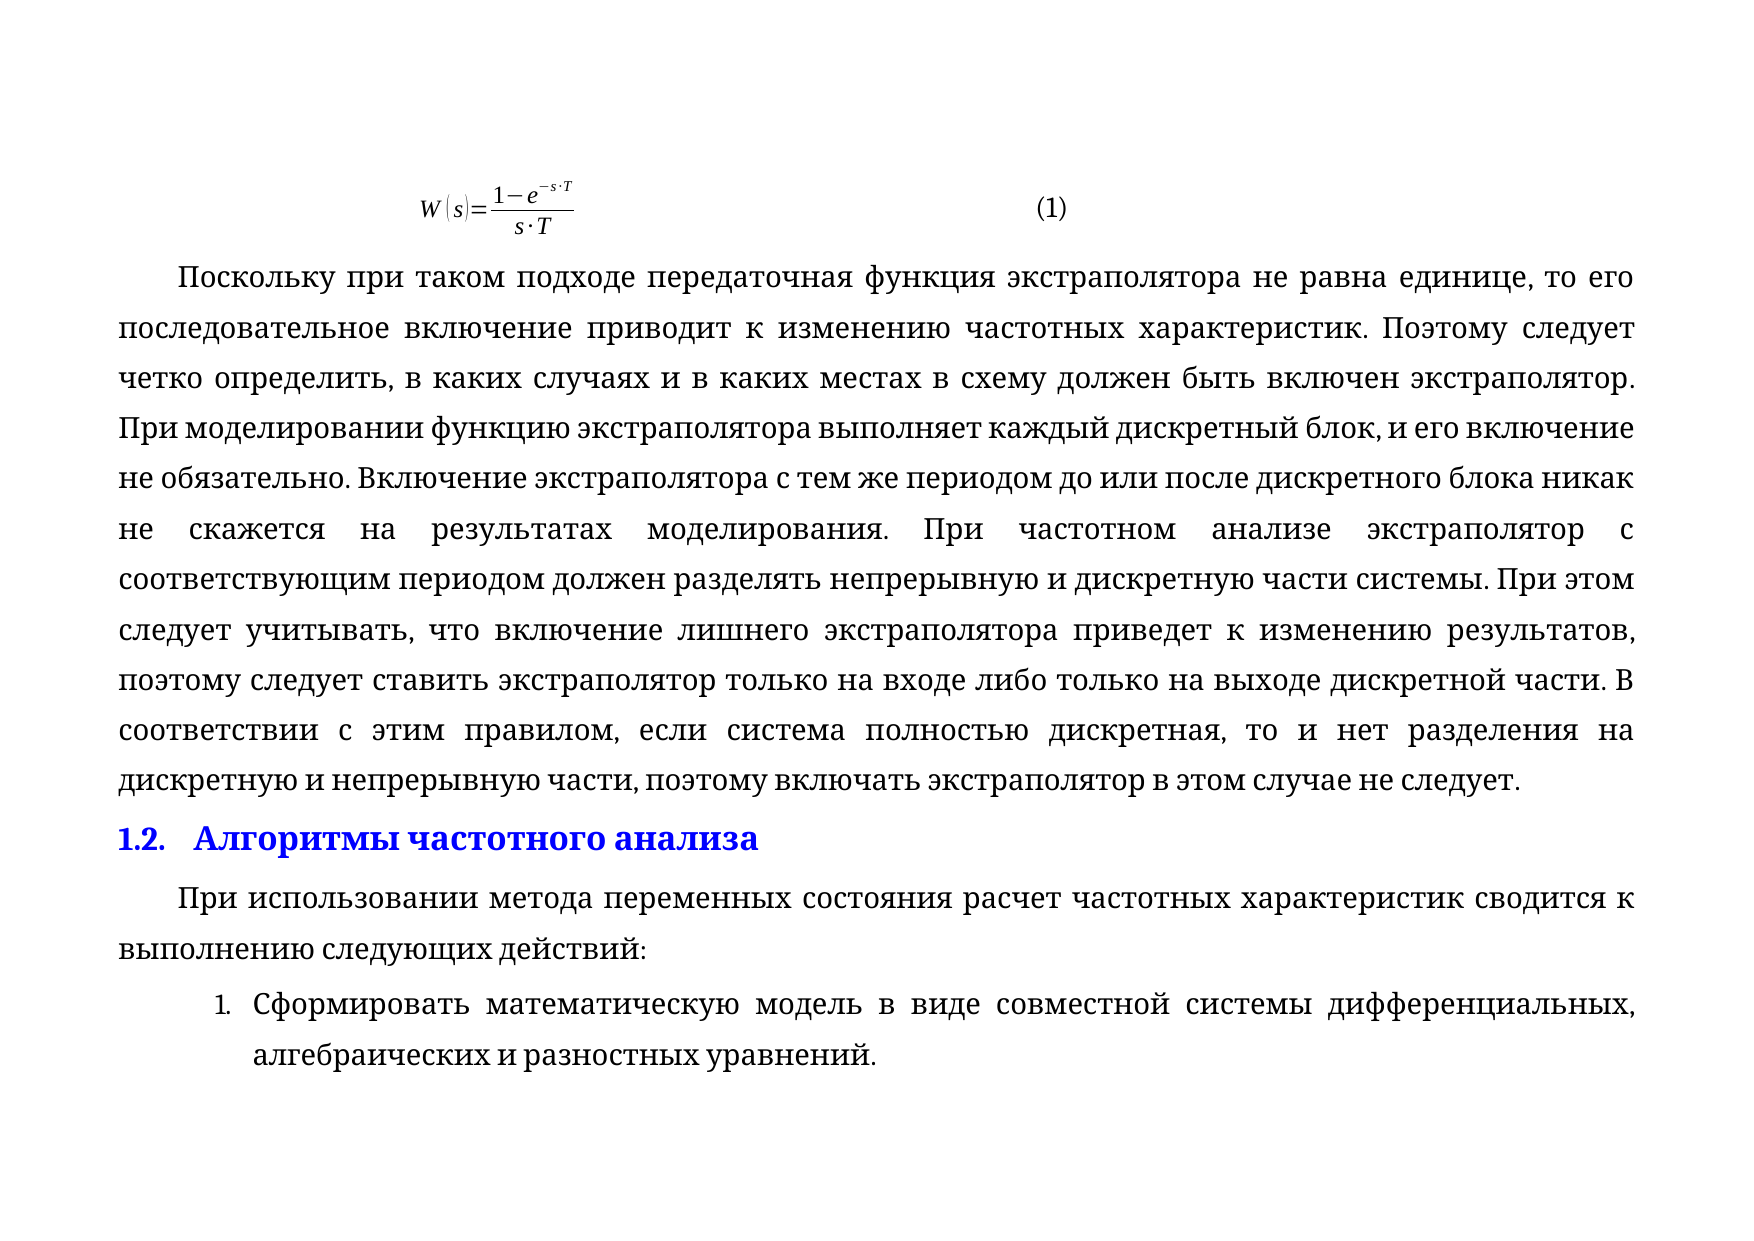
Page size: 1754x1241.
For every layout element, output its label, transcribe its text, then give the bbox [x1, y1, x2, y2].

text Поскольку при таком подходе передаточная функция экстраполятора не равна единице, то его последовательное включение приводит к изменению частотных характеристик. Поэтому следует четко определить, в каких случаях и в каких местах в схему должен быть включен экстраполятор. При моделировании функцию экстраполятора выполняет каждый дискретный блок, и его включение не обязательно. Включение экстраполятора с тем же периодом до или после дискретного блока никак не скажется на результатах моделирования. При частотном анализе экстраполятор с соответствующим периодом должен разделять непрерывную и дискретную части системы. При этом следует учитывать, что включение лишнего экстраполятора приведет к изменению результатов, поэтому следует ставить экстраполятор только на входе либо только на выходе дискретной части. В соответствии с этим правилом, если система полностью дискретная, то и нет разделения на дискретную и непрерывную части, поэтому включать экстраполятор в этом случае не следует. [118, 261, 1636, 798]
table_header [118, 177, 876, 256]
table_header (1) [876, 177, 1635, 256]
subtitle Алгоритмы частотного анализа [118, 820, 1636, 858]
text При использовании метода переменных состояния расчет частотных характеристик сводится к выполнению следующих действий: [118, 883, 1636, 966]
list Сформировать математическую модель в виде совместной системы дифференциальных, алгебраических и разностных уравнений. [215, 988, 1636, 1072]
